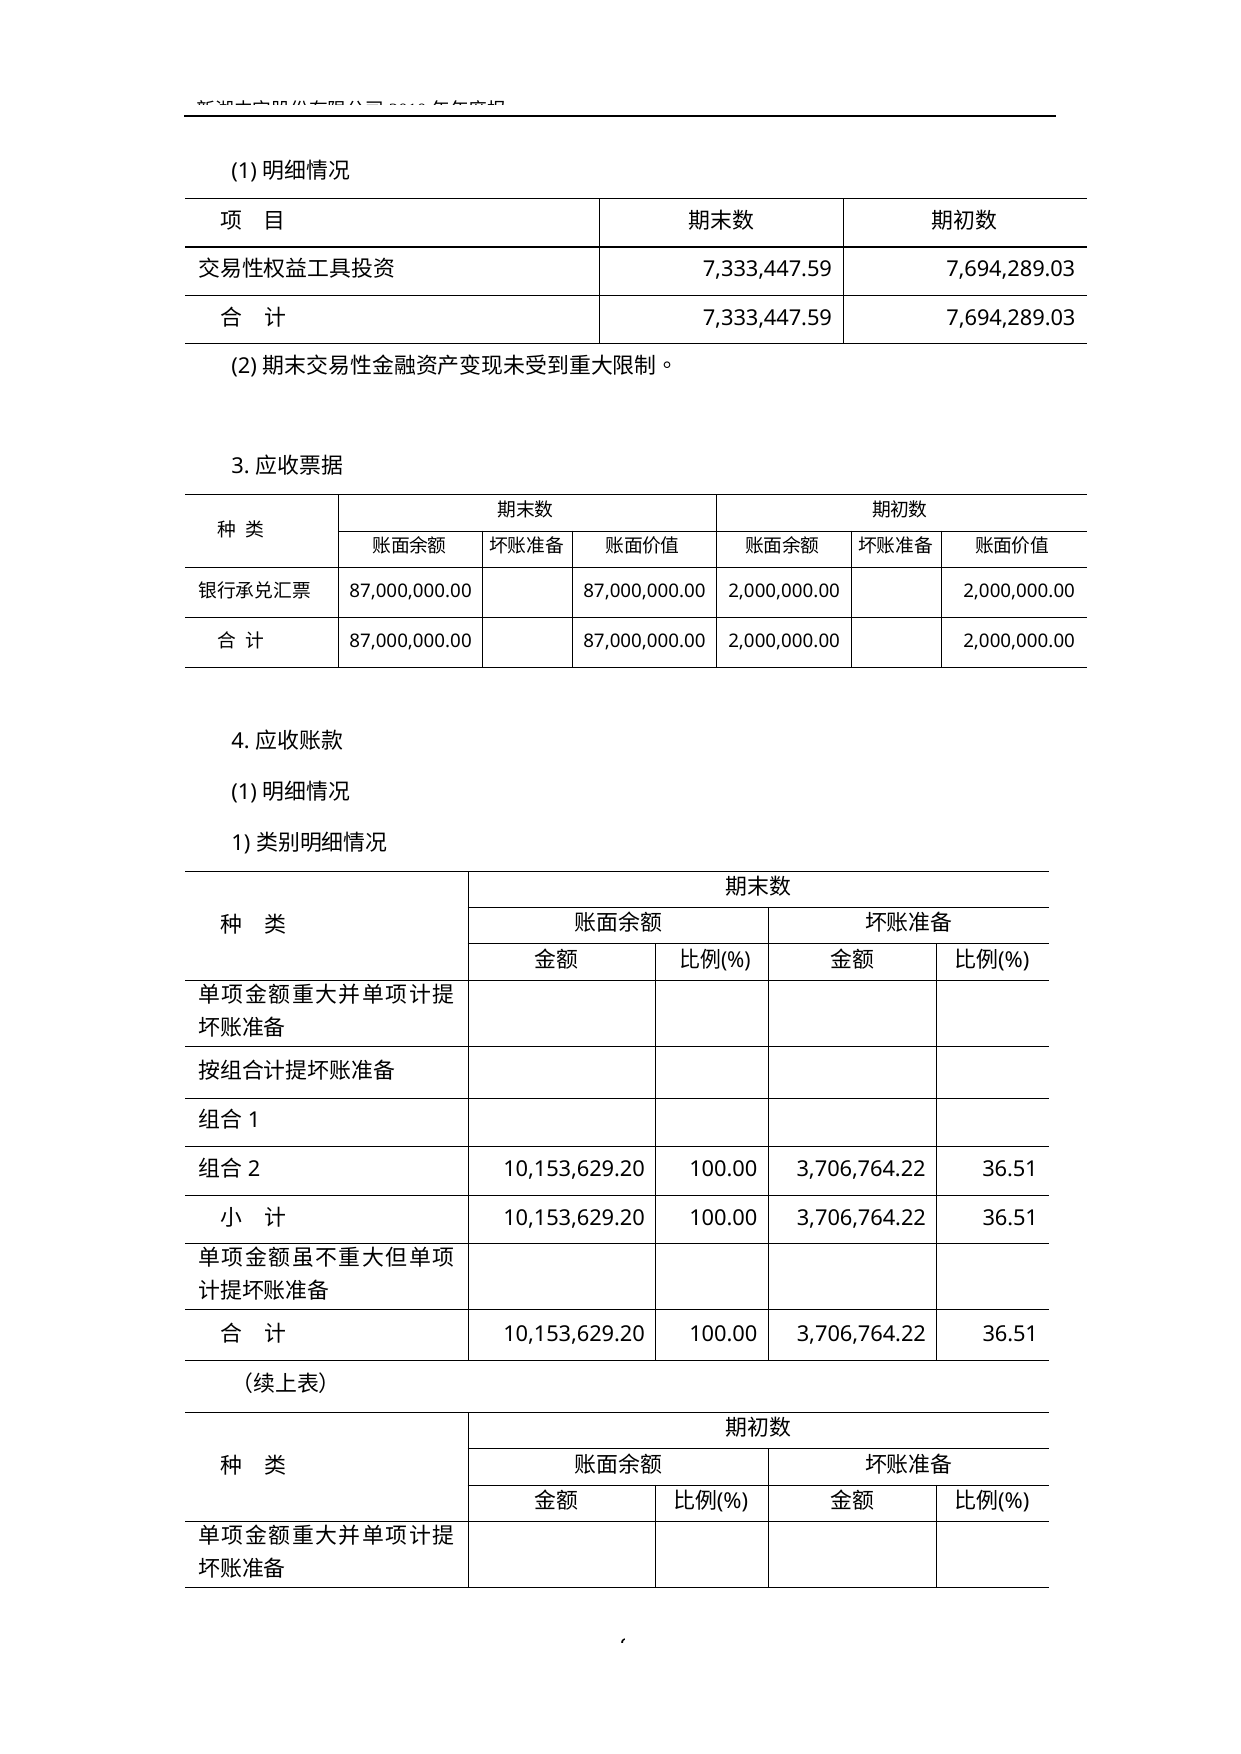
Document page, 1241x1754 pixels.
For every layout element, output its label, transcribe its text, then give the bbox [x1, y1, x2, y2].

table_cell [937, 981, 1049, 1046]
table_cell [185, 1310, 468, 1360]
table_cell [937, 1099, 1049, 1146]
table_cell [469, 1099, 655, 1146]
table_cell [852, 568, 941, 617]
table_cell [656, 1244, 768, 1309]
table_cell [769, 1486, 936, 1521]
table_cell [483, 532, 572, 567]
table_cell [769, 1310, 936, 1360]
text (1) 明细情况 [231, 776, 1053, 806]
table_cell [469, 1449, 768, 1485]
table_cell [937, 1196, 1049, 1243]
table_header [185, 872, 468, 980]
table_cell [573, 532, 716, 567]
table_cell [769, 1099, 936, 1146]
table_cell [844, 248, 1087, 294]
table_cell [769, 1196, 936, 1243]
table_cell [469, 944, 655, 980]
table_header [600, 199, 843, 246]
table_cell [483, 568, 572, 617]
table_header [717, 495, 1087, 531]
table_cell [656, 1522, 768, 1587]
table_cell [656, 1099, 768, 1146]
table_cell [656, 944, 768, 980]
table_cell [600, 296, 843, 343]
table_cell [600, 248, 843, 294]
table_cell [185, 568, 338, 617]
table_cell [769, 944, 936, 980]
text （续上表） [231, 1368, 1053, 1398]
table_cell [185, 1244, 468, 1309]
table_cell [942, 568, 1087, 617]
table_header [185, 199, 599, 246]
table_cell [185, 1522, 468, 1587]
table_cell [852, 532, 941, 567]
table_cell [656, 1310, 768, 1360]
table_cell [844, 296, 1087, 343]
text (1) 明细情况 [231, 155, 1053, 185]
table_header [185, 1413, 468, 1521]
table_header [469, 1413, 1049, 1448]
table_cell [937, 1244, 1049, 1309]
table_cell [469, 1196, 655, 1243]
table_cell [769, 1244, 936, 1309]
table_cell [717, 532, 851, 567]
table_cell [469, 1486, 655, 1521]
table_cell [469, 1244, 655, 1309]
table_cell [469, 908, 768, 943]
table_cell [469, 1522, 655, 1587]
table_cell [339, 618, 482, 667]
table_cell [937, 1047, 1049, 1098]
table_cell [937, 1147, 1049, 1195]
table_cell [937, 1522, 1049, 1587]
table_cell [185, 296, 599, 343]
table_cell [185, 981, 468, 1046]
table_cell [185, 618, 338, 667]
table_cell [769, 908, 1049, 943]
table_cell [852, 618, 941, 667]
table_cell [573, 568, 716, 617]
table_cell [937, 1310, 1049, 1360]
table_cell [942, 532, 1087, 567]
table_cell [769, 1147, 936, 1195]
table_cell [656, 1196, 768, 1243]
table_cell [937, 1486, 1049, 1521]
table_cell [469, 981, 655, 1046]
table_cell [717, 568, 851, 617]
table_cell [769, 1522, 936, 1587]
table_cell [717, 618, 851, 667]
text 4. 应收账款 [231, 725, 1053, 755]
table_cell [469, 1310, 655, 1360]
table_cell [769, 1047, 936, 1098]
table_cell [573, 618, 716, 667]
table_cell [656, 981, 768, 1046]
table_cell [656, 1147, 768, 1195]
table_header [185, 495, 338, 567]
text 3. 应收票据 [231, 450, 1053, 480]
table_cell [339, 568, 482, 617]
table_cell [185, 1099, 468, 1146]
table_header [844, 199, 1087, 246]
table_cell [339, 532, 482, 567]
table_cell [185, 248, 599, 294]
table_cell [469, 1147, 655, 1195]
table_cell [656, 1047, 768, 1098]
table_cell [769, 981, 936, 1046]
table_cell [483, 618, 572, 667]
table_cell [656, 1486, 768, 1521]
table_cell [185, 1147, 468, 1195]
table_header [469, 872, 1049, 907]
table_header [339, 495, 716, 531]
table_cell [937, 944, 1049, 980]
text (2) 期末交易性金融资产变现未受到重大限制。 [231, 349, 1053, 379]
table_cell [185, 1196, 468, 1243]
text 1) 类别明细情况 [231, 827, 1053, 856]
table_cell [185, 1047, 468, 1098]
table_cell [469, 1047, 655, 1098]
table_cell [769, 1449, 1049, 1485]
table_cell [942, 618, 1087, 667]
